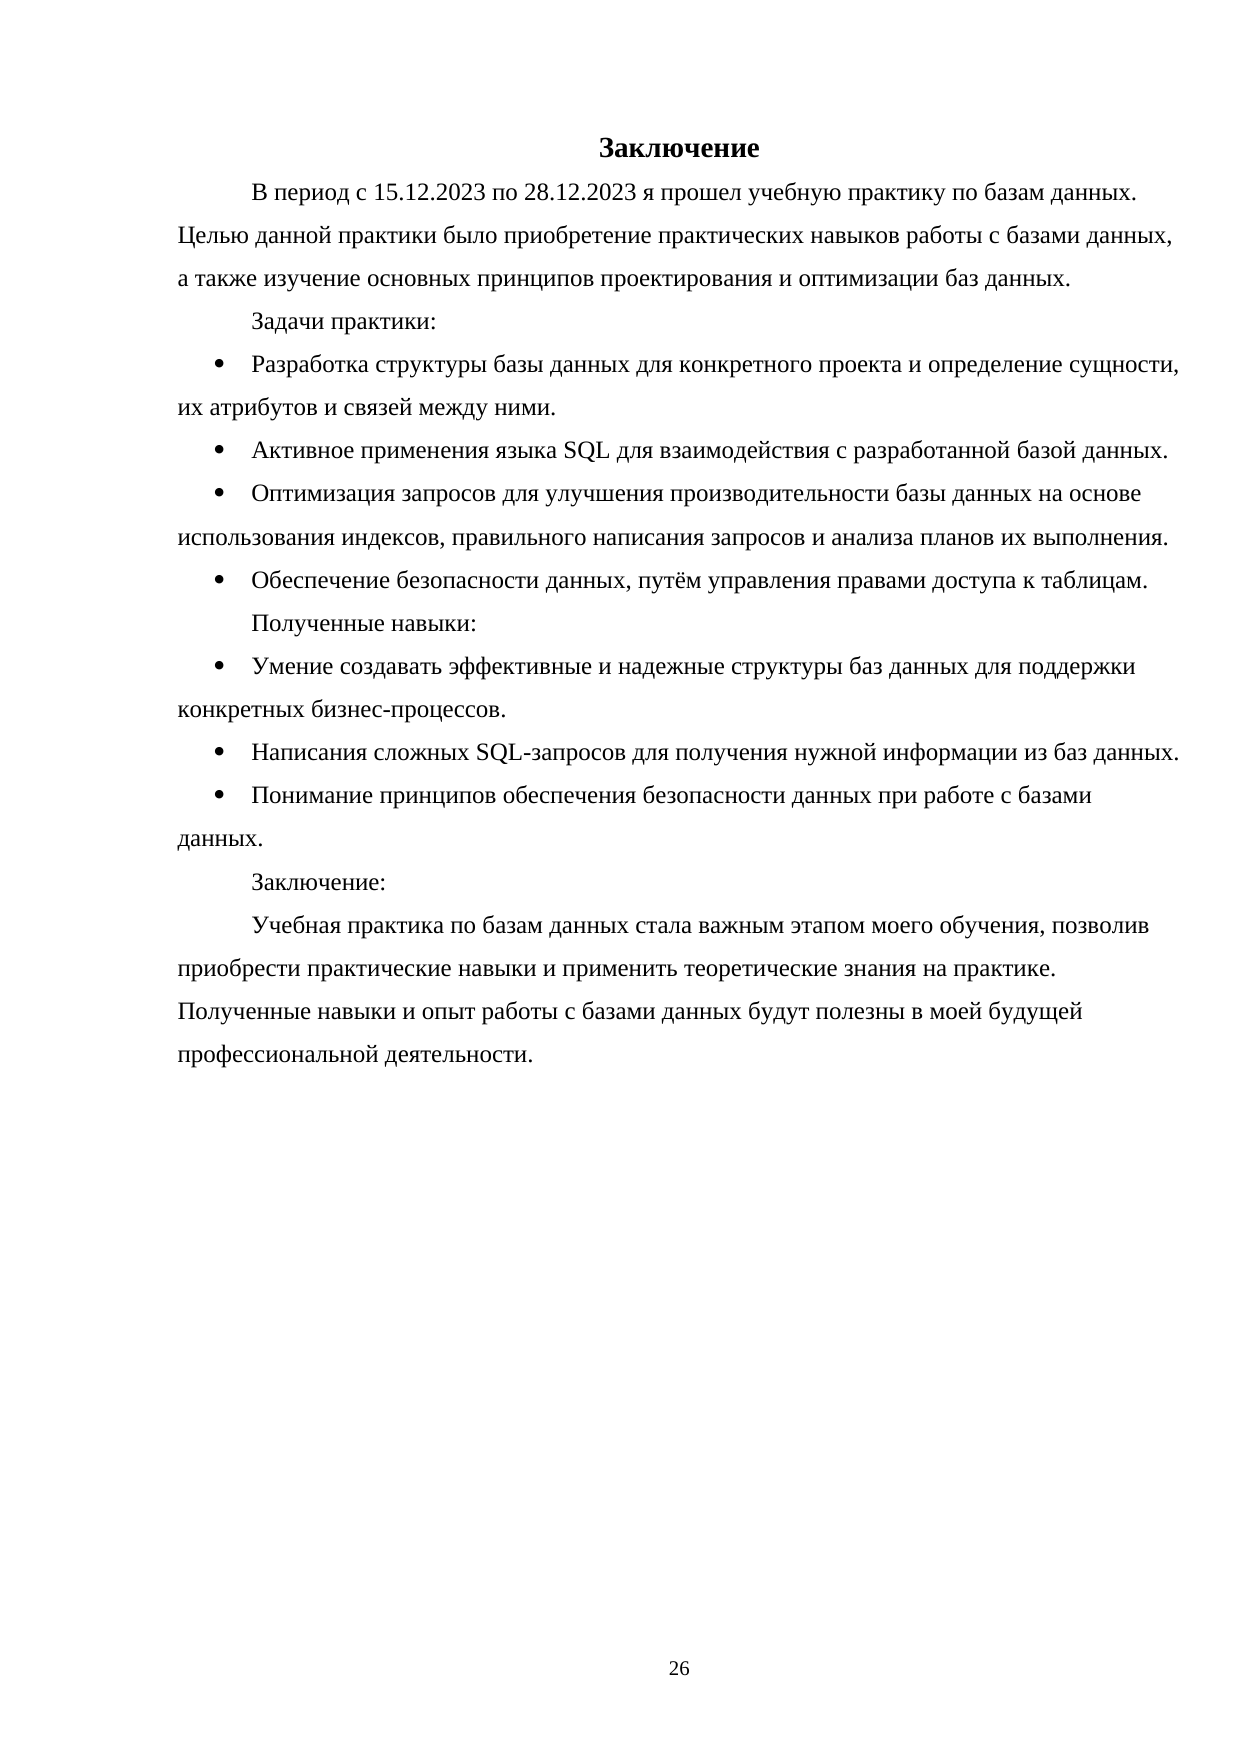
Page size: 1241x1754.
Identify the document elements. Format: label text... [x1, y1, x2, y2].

list Обеспечение безопасности данных, путём управления правами доступа к таблицам. [177, 565, 1181, 593]
text Полученные навыки: [177, 608, 1181, 637]
list Разработка структуры базы данных для конкретного проекта и определение сущности, их атрибутов и связей между ними. [177, 349, 1181, 421]
text В период с 15.12.2023 по 28.12.2023 я прошел учебную практику по базам данных. Целью данной практики было приобретение практических навыков работы с базами данных, а также изучение основных принципов проектирования и оптимизации баз данных. [177, 177, 1181, 292]
list Активное применения языка SQL для взаимодействия с разработанной базой данных. [177, 435, 1181, 464]
text Заключение: [177, 867, 1181, 895]
text Учебная практика по базам данных стала важным этапом моего обучения, позволив приобрести практические навыки и применить теоретические знания на практике. Полученные навыки и опыт работы с базами данных будут полезны в моей будущей профессиональной деятельности. [177, 910, 1181, 1068]
list Умение создавать эффективные и надежные структуры баз данных для поддержки конкретных бизнес-процессов. [177, 651, 1181, 723]
list Понимание принципов обеспечения безопасности данных при работе с базами данных. [177, 780, 1181, 852]
list Оптимизация запросов для улучшения производительности базы данных на основе использования индексов, правильного написания запросов и анализа планов их выполнения. [177, 478, 1181, 550]
subtitle Заключение [177, 131, 1181, 164]
list Написания сложных SQL-запросов для получения нужной информации из баз данных. [215, 737, 1181, 766]
text Задачи практики: [177, 306, 1181, 335]
